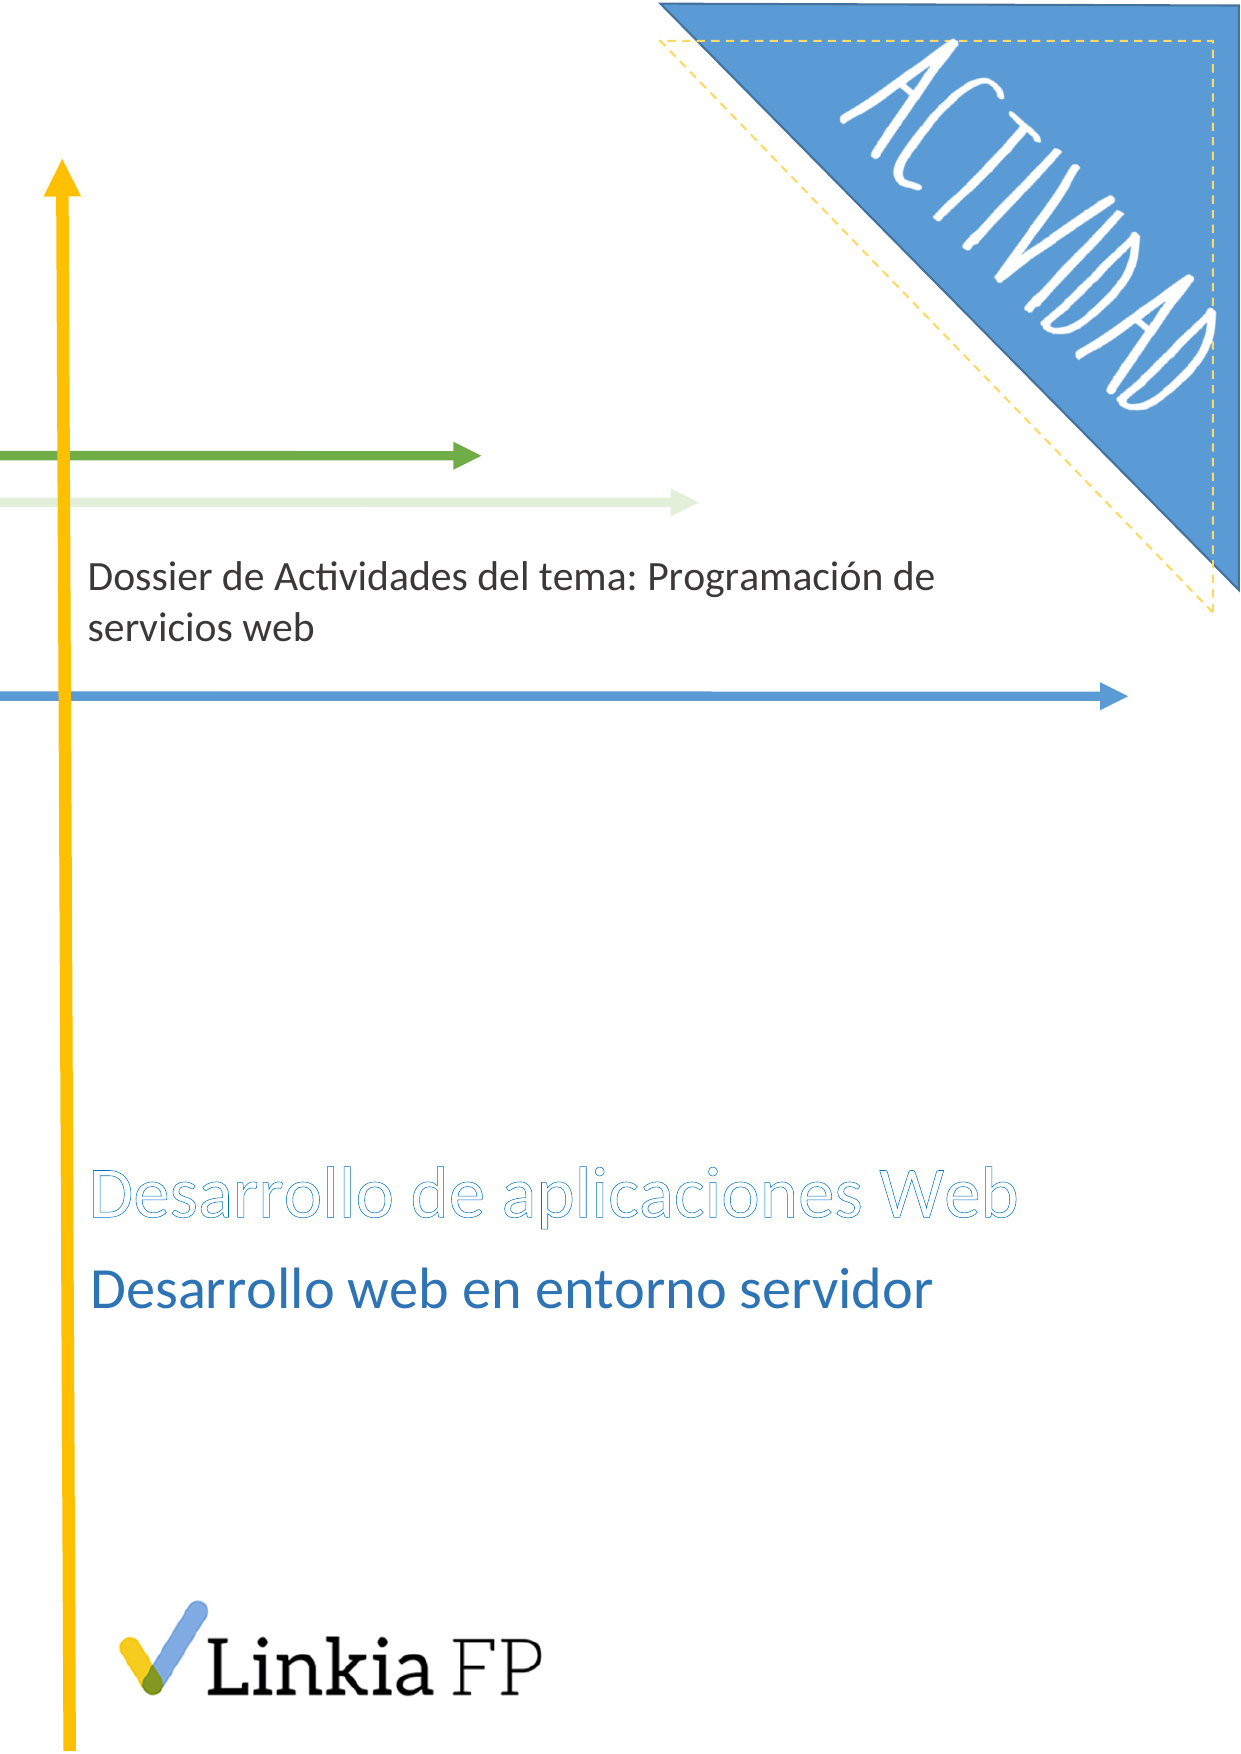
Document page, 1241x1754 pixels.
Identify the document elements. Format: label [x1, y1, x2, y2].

picture [823, 11, 1241, 439]
picture [104, 1587, 564, 1712]
